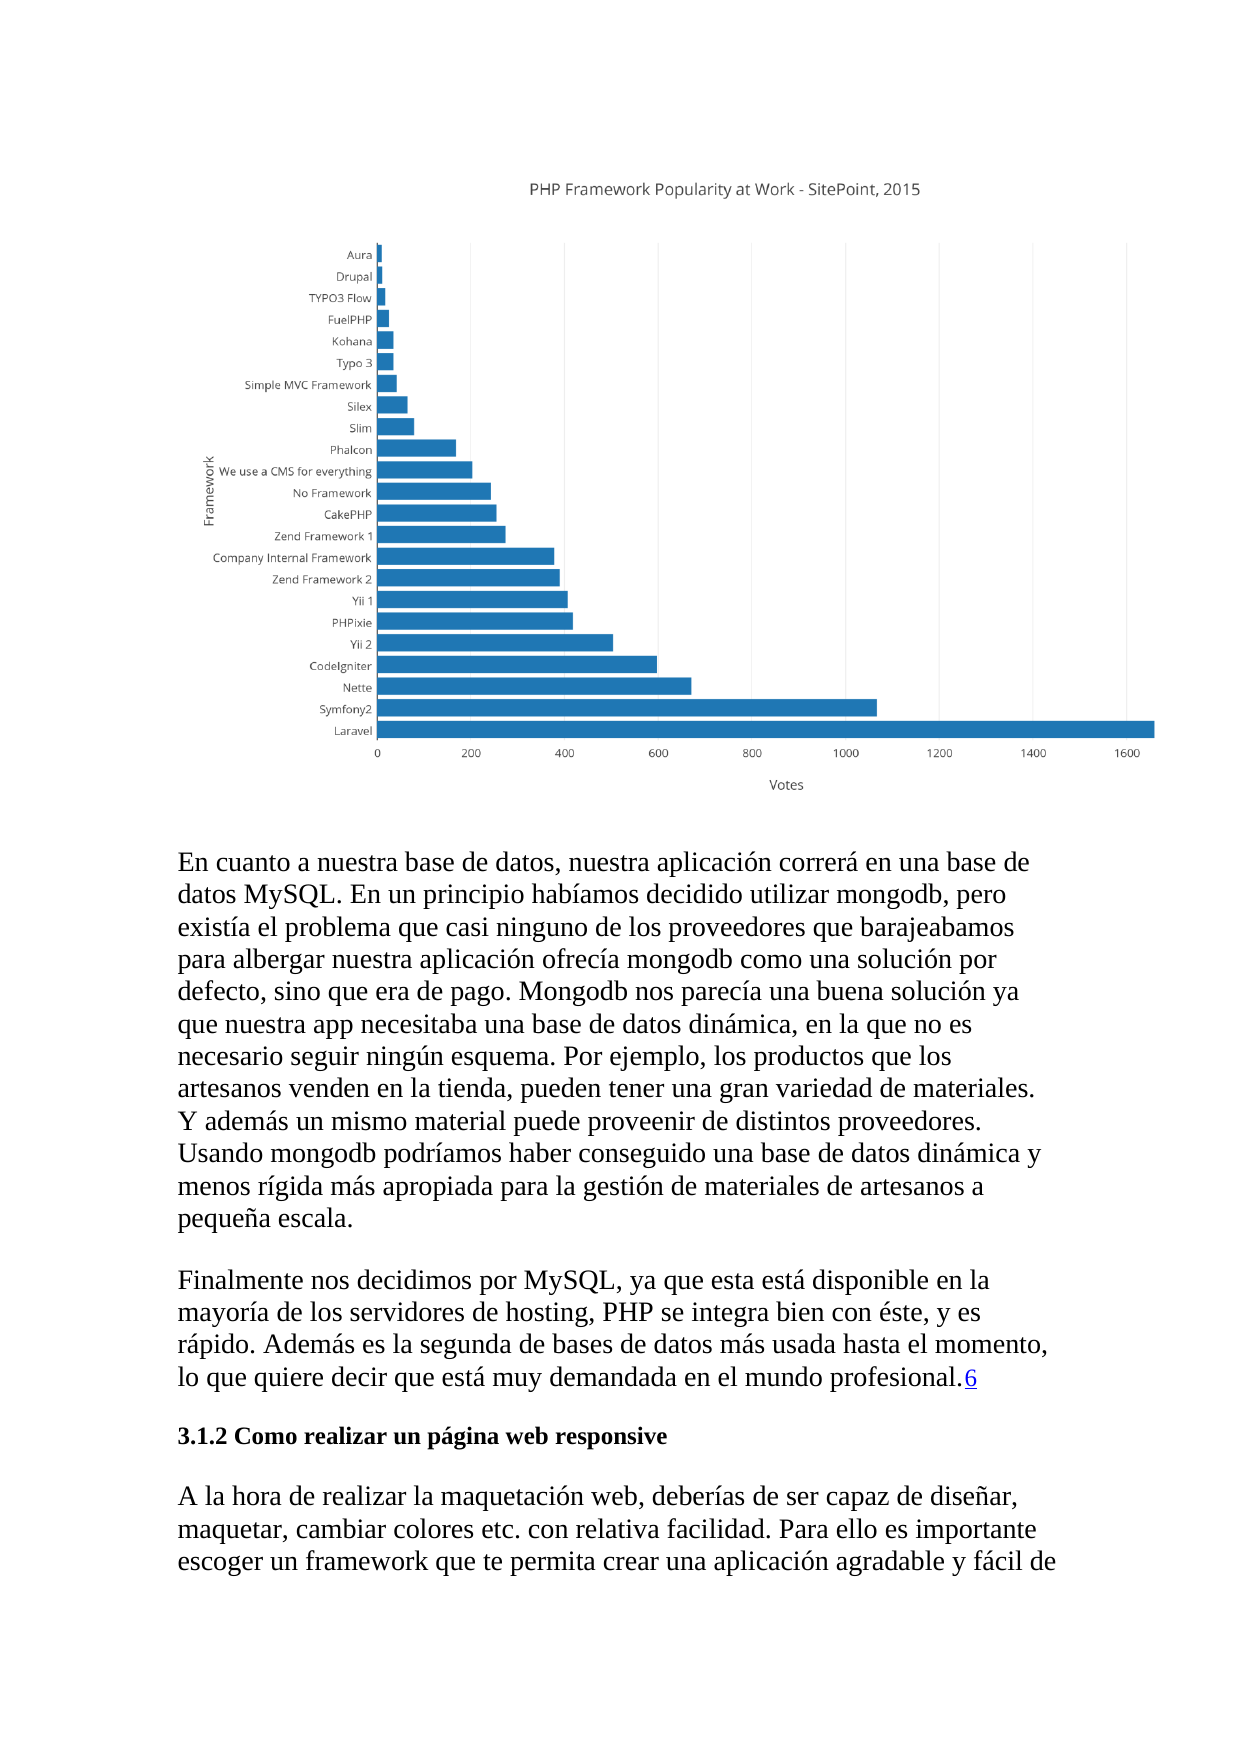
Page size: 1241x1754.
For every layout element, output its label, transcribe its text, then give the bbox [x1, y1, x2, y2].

picture [177, 147, 1241, 816]
text 3.1.2 Como realizar un página web responsive [177, 1421, 1063, 1450]
text En cuanto a nuestra base de datos, nuestra aplicación correrá en una base de datos MySQL. En un principio habíamos decidido utilizar mongodb, pero existía el problema que casi ninguno de los proveedores que barajeabamos para albergar nuestra aplicación ofrecía mongodb como una solución por defecto, sino que era de pago. Mongodb nos parecía una buena solución ya que nuestra app necesitaba una base de datos dinámica, en la que no es necesario seguir ningún esquema. Por ejemplo, los productos que los artesanos venden en la tienda, pueden tener una gran variedad de materiales. Y además un mismo material puede proveenir de distintos proveedores. Usando mongodb podríamos haber conseguido una base de datos dinámica y menos rígida más apropiada para la gestión de materiales de artesanos a pequeña escala. [177, 845, 1063, 1233]
text Finalmente nos decidimos por MySQL, ya que esta está disponible en la mayoría de los servidores de hosting, PHP se integra bien con éste, y es rápido. Además es la segunda de bases de datos más usada hasta el momento, lo que quiere decir que está muy demandada en el mundo profesional.6 [177, 1263, 1063, 1392]
